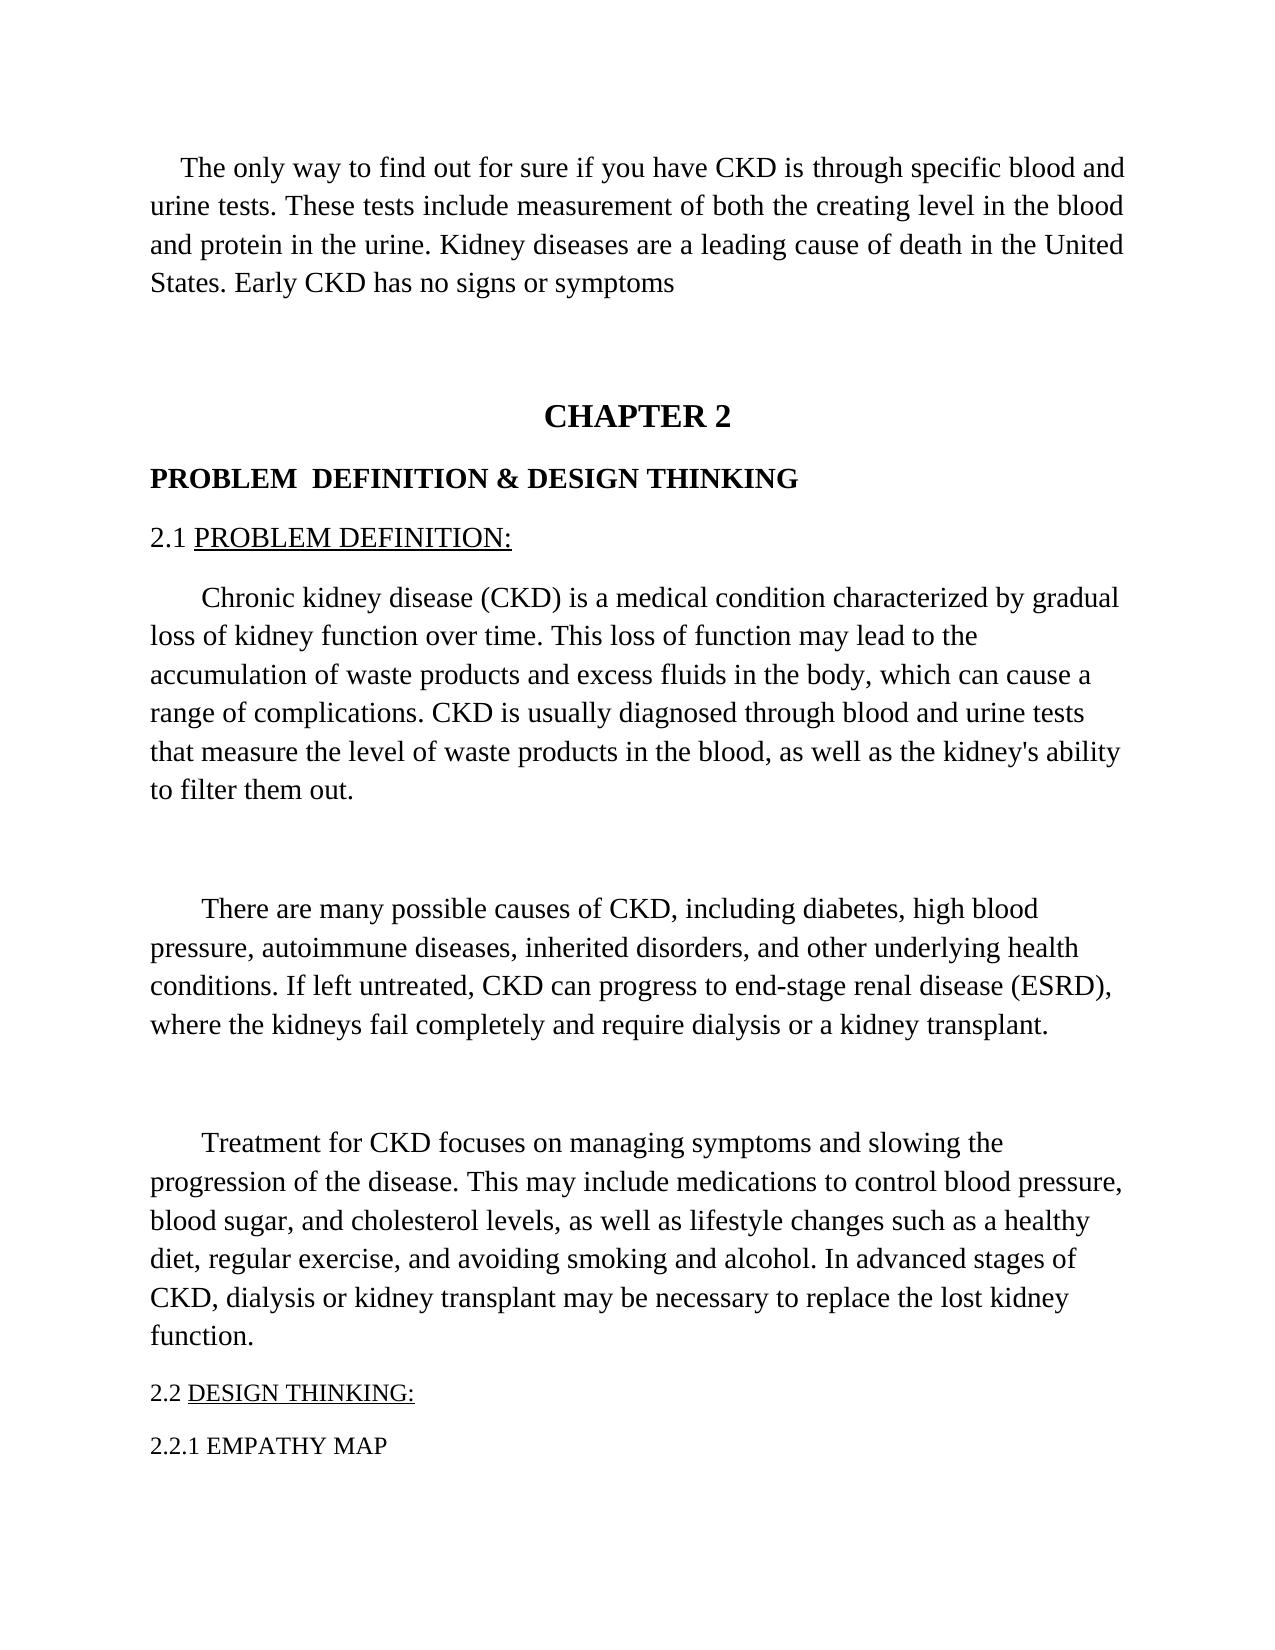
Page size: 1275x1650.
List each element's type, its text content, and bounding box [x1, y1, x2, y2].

text PROBLEM DEFINITION & DESIGN THINKING [150, 461, 1125, 494]
text 2.1 PROBLEM DEFINITION: [150, 520, 1125, 554]
text 2.2 DESIGN THINKING: [150, 1378, 1125, 1406]
text There are many possible causes of CKD, including diabetes, high blood pressure, autoimmune diseases, inherited disorders, and other underlying health conditions. If left untreated, CKD can progress to end-stage renal disease (ESRD), where the kidneys fail completely and require dialysis or a kidney transplant. [150, 891, 1125, 1040]
text Treatment for CKD focuses on managing symptoms and slowing the progression of the disease. This may include medications to control blood pressure, blood sugar, and cholesterol levels, as well as lifestyle changes such as a healthy diet, regular exercise, and avoiding smoking and alcohol. In advanced stages of CKD, dialysis or kidney transplant may be necessary to replace the lost kidney function. [150, 1126, 1125, 1352]
text The only way to find out for sure if you have CKD is through specific blood and urine tests. These tests include measurement of both the creating level in the blood and protein in the urine. Kidney diseases are a leading cause of death in the United States. Early CKD has no signs or symptoms [150, 150, 1125, 299]
text CHAPTER 2 [150, 396, 1125, 434]
text 2.2.1 EMPATHY MAP [150, 1431, 1125, 1460]
text Chronic kidney disease (CKD) is a medical condition characterized by gradual loss of kidney function over time. This loss of function may lead to the accumulation of waste products and excess fluids in the body, which can cause a range of complications. CKD is usually diagnosed through blood and urine tests that measure the level of waste products in the blood, as well as the kidney's ability to filter them out. [150, 580, 1125, 806]
